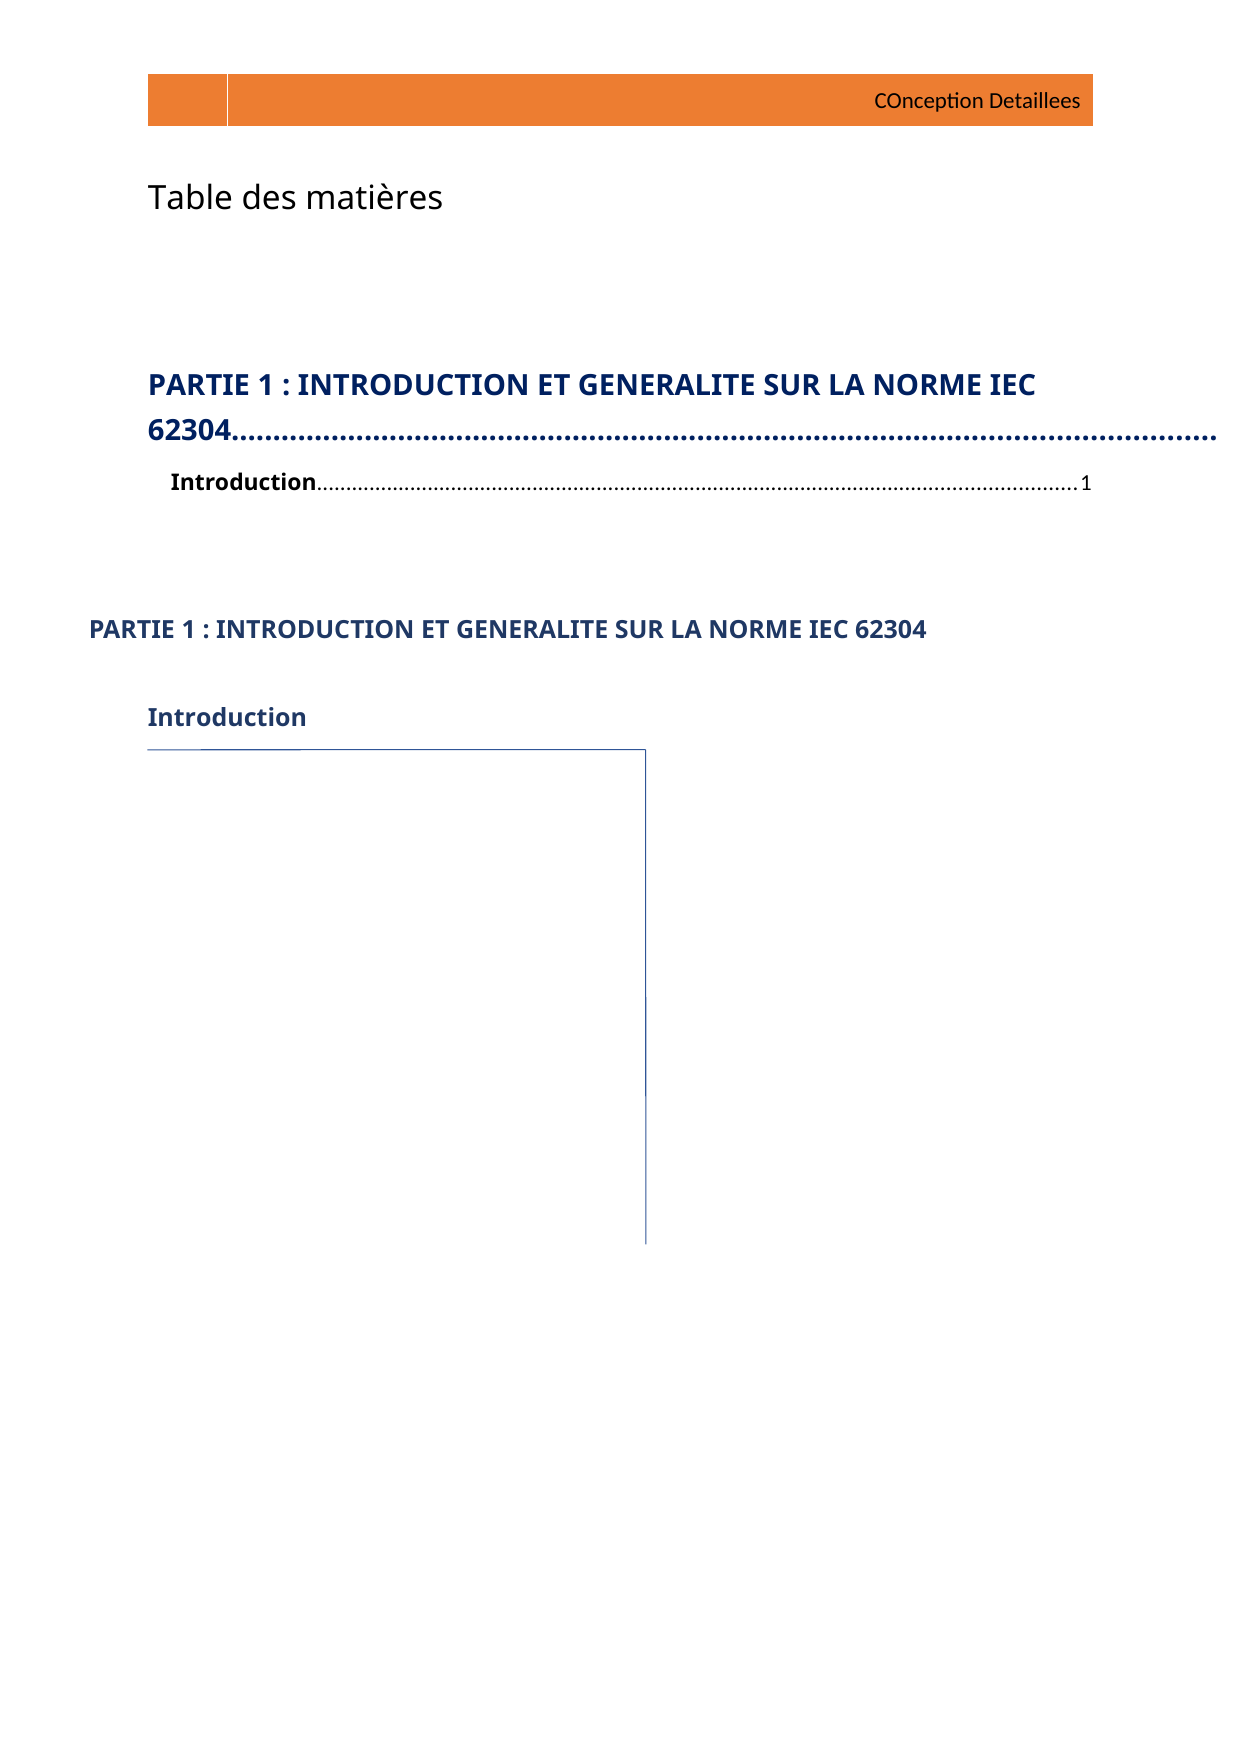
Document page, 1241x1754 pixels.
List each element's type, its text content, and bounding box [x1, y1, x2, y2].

text PARTIE 1 : INTRODUCTION ET GENERALITE SUR LA NORME IEC 62304 [88, 611, 1093, 645]
text Introduction [148, 699, 1093, 734]
